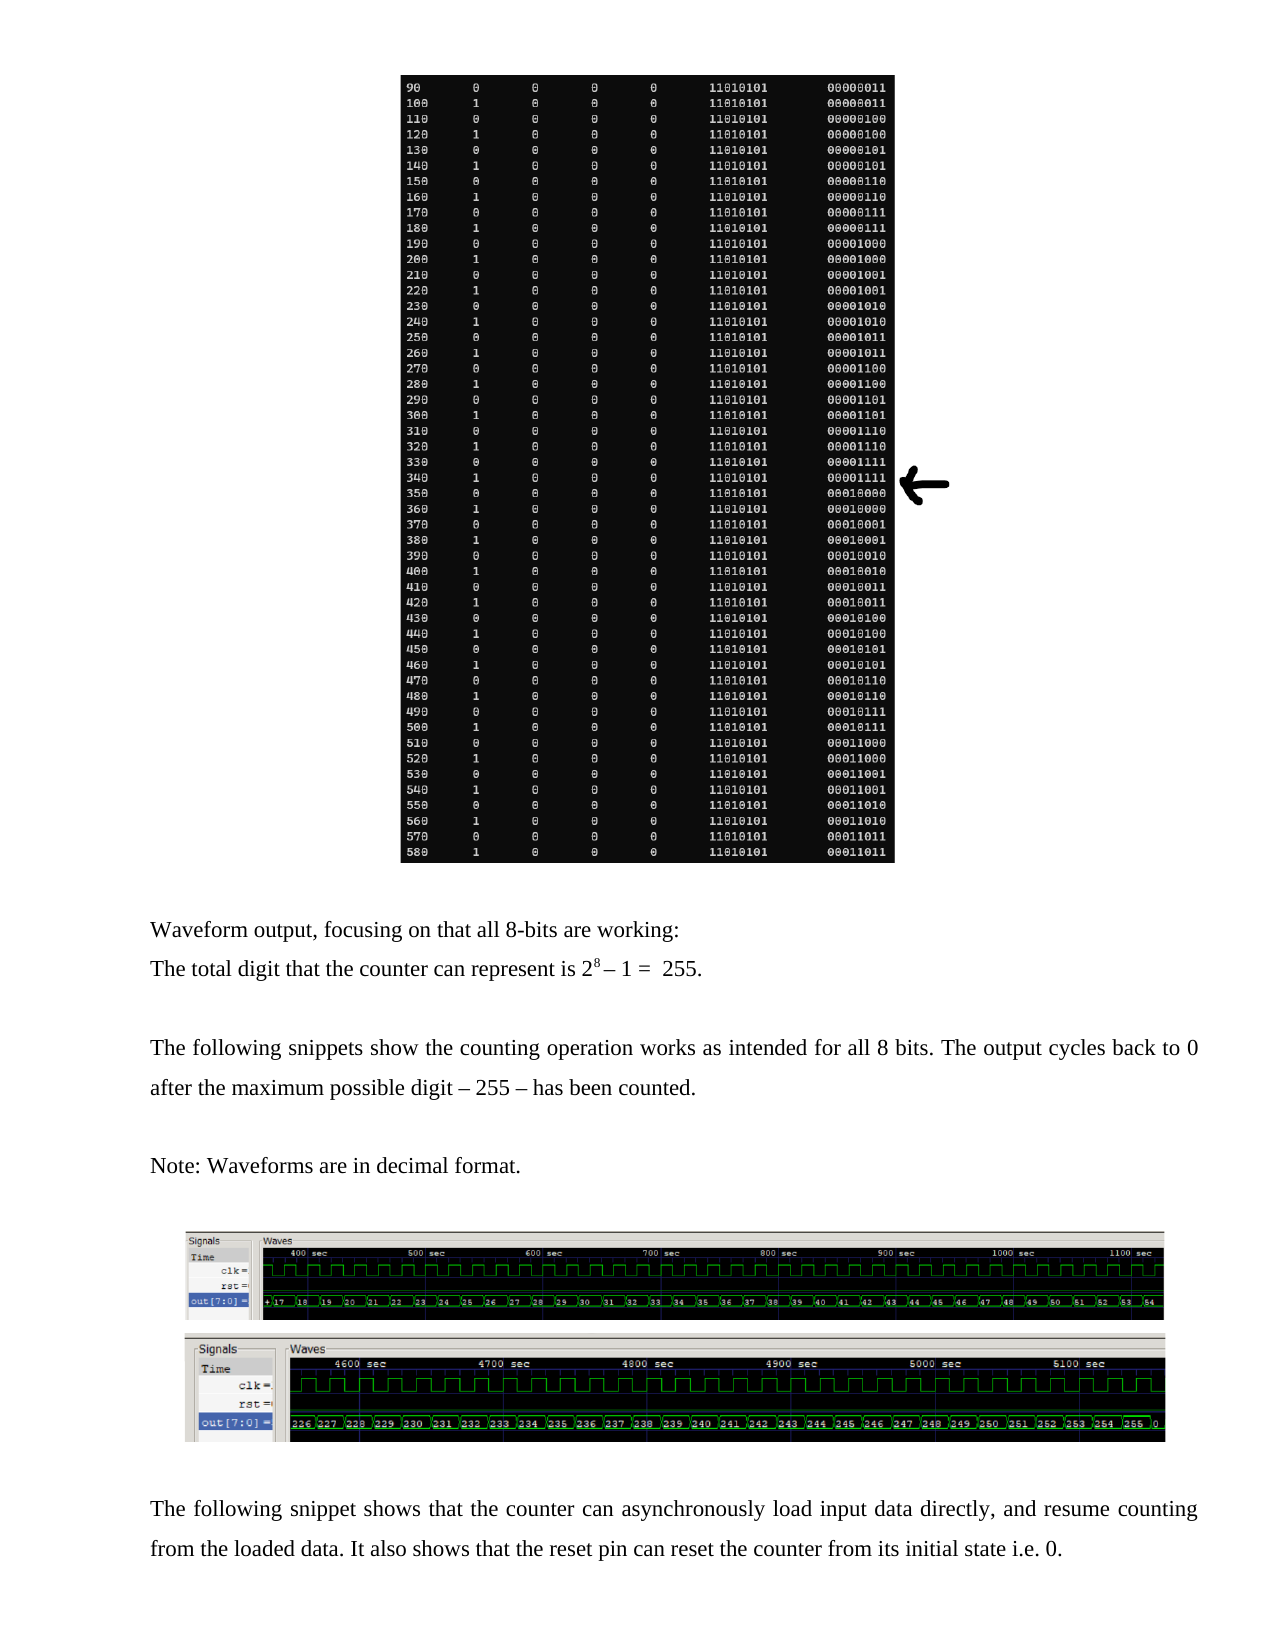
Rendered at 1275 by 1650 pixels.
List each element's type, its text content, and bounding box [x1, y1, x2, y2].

list The following snippet shows that the counter can asynchronously load input data directly, and resume counting from the loaded data. It also shows that the reset pin can reset the counter from its initial state i.e. 0. [150, 1496, 1200, 1561]
picture [184, 1333, 1166, 1442]
picture [400, 75, 950, 863]
list Note: Waveforms are in decimal format. [150, 1152, 1200, 1179]
list Waveform output, focusing on that all 8-bits are working: [150, 916, 1200, 942]
list The following snippets show the counting operation works as intended for all 8 bits. The output cycles back to 0 after the maximum possible digit – 255 – has been counted. [150, 1034, 1200, 1100]
list The total digit that the counter can represent is 28 – 1 = 255. [150, 955, 1200, 981]
picture [185, 1231, 1165, 1320]
